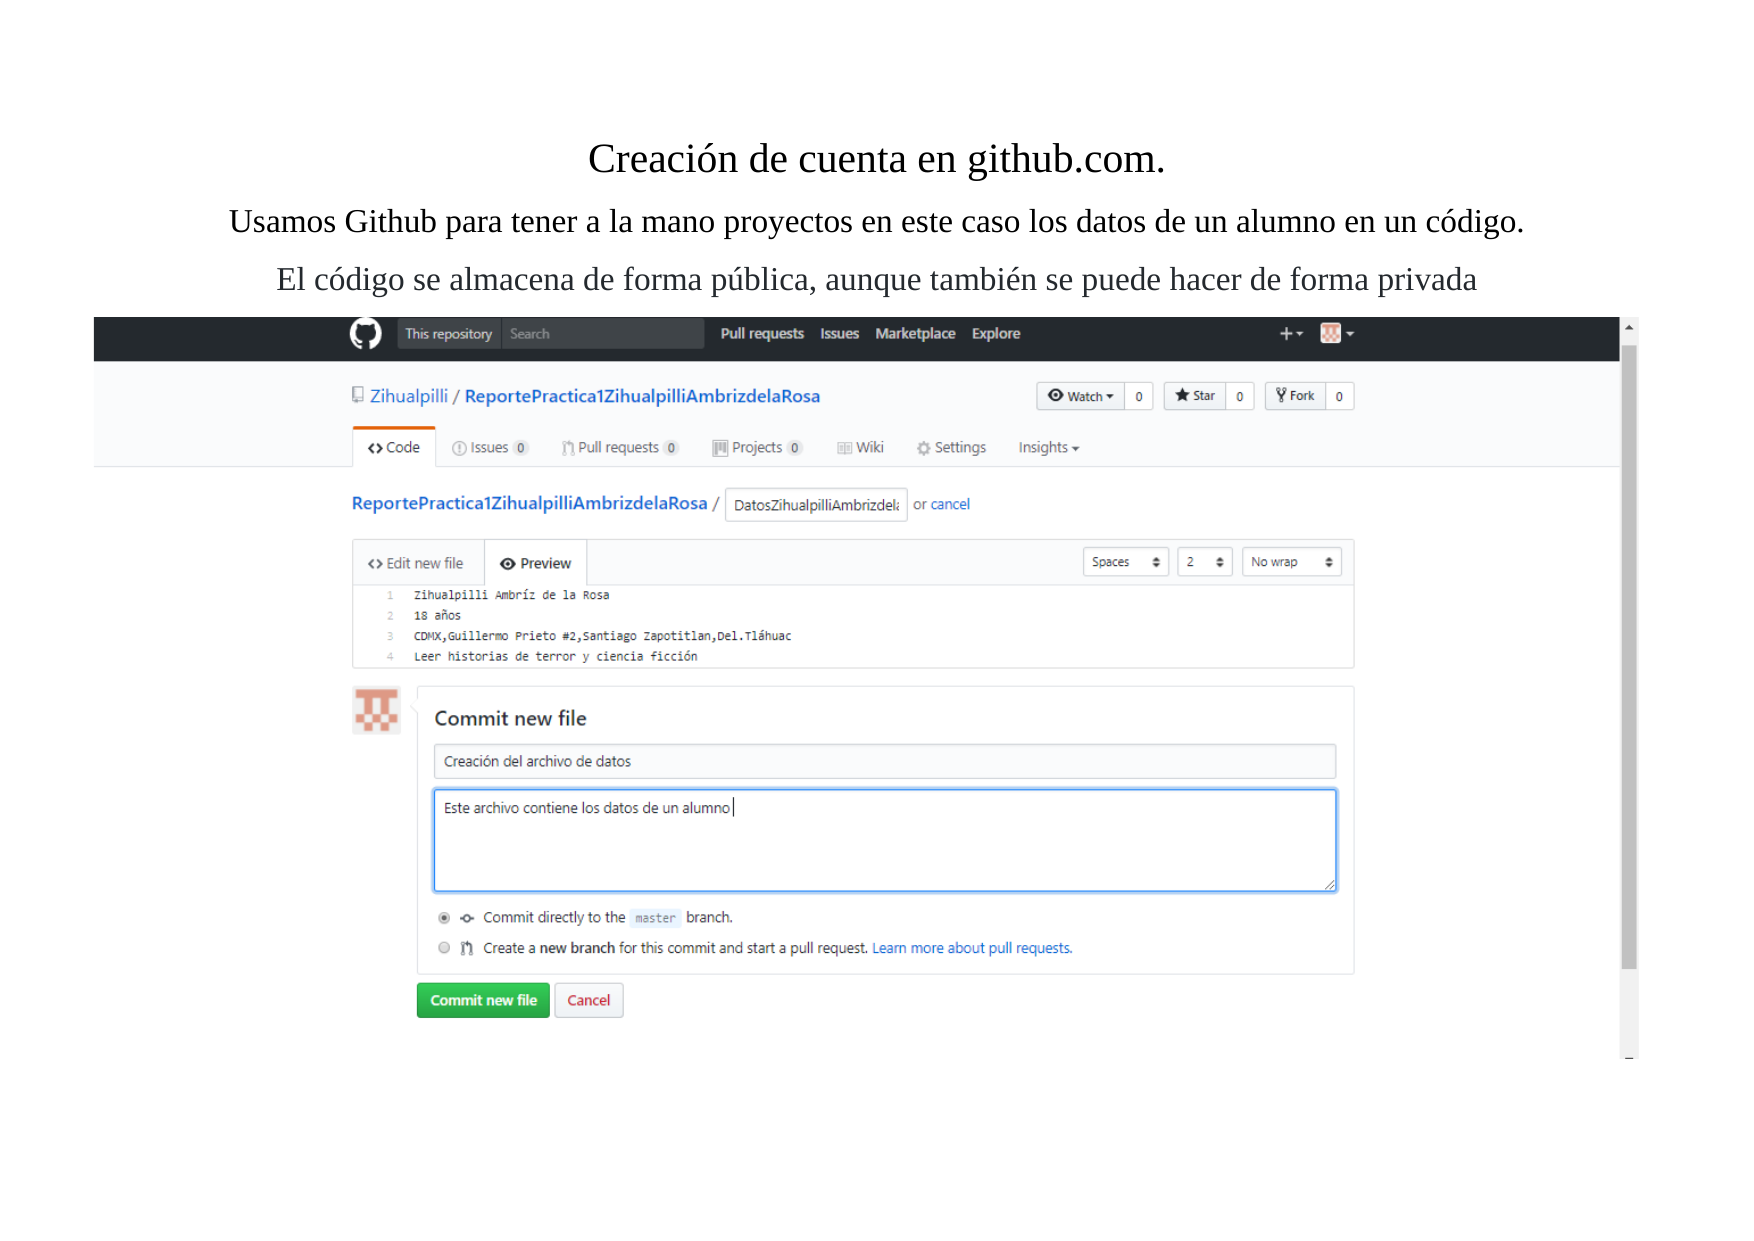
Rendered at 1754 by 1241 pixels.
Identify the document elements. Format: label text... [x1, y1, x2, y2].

text Creación de cuenta en github.com. [75, 133, 1679, 181]
text Usamos Github para tener a la mano proyectos en este caso los datos de un alumno en un código. [75, 201, 1679, 240]
text El código se almacena de forma pública, aunque también se puede hacer de forma privada [75, 259, 1679, 298]
